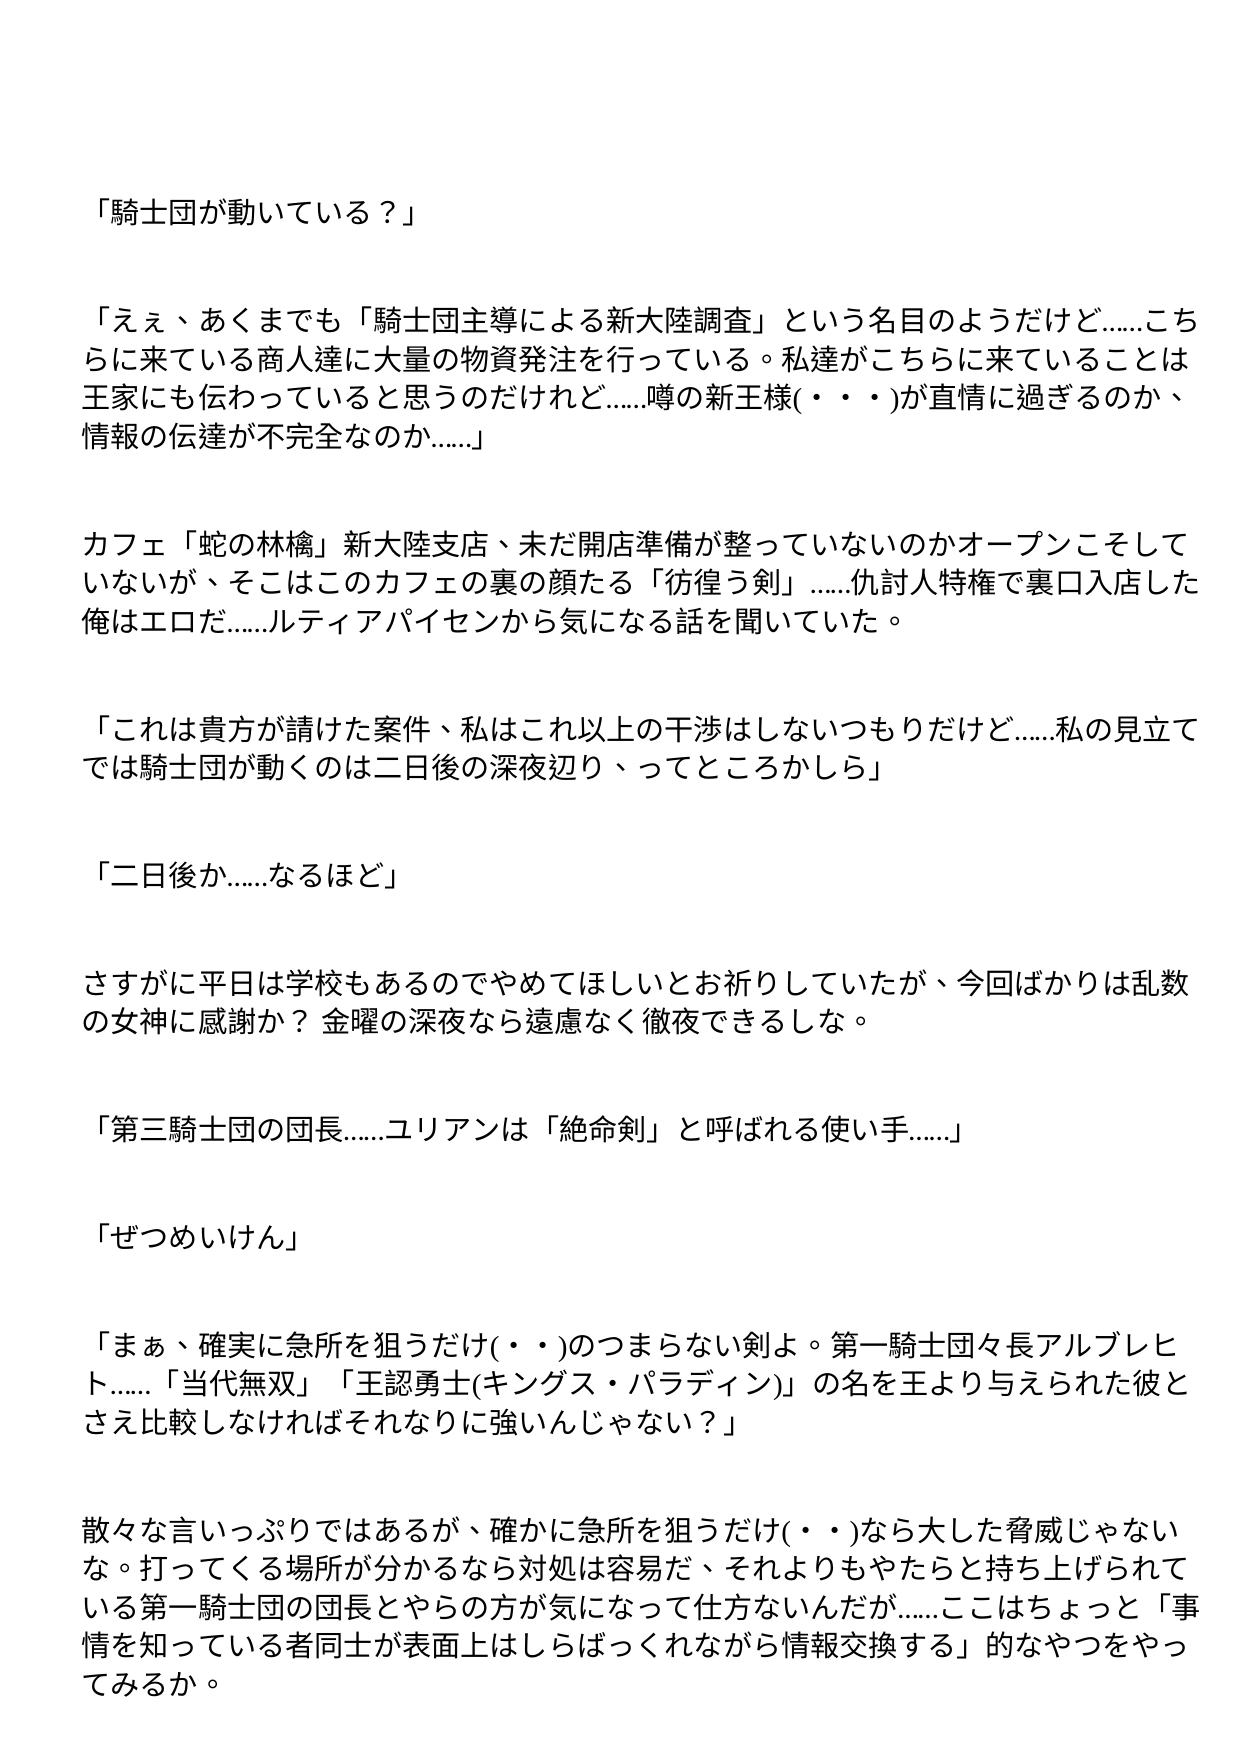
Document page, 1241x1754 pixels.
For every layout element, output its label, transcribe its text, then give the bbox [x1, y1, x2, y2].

text 「えぇ、あくまでも「騎士団主導による新大陸調査」という名目のようだけど……こちらに来ている商人達に大量の物資発注を行っている。私達がこちらに来ていることは王家にも伝わっていると思うのだけれど……噂の新王様(・・・)が直情に過ぎるのか、情報の伝達が不完全なのか……」 [81, 303, 1215, 454]
text 「これは貴方が請けた案件、私はこれ以上の干渉はしないつもりだけど……私の見立てでは騎士団が動くのは二日後の深夜辺り、ってところかしら」 [81, 712, 1215, 786]
text 「騎士団が動いている？」 [81, 196, 1215, 231]
text さすがに平日は学校もあるのでやめてほしいとお祈りしていたが、今回ばかりは乱数の女神に感謝か？ 金曜の深夜なら遠慮なく徹夜できるしな。 [81, 966, 1215, 1040]
text 「第三騎士団の団長……ユリアンは「絶命剣」と呼ばれる使い手……」 [81, 1112, 1215, 1148]
text 散々な言いっぷりではあるが、確かに急所を狙うだけ(・・)なら大した脅威じゃないな。打ってくる場所が分かるなら対処は容易だ、それよりもやたらと持ち上げられている第一騎士団の団長とやらの方が気になって仕方ないんだが……ここはちょっと「事情を知っている者同士が表面上はしらばっくれながら情報交換する」的なやつをやってみるか。 [81, 1513, 1215, 1702]
text カフェ「蛇の林檎」新大陸支店、未だ開店準備が整っていないのかオープンこそしていないが、そこはこのカフェの裏の顔たる「彷徨う剣」……仇討人特権で裏口入店した俺はエロだ……ルティアパイセンから気になる話を聞いていた。 [81, 527, 1215, 639]
text 「ぜつめいけん」 [81, 1220, 1215, 1256]
text 「まぁ、確実に急所を狙うだけ(・・)のつまらない剣よ。第一騎士団々長アルブレヒト……「当代無双」「王認勇士(キングス・パラディン)」の名を王より与えられた彼とさえ比較しなければそれなりに強いんじゃない？」 [81, 1328, 1215, 1441]
text 「二日後か……なるほど」 [81, 858, 1215, 893]
